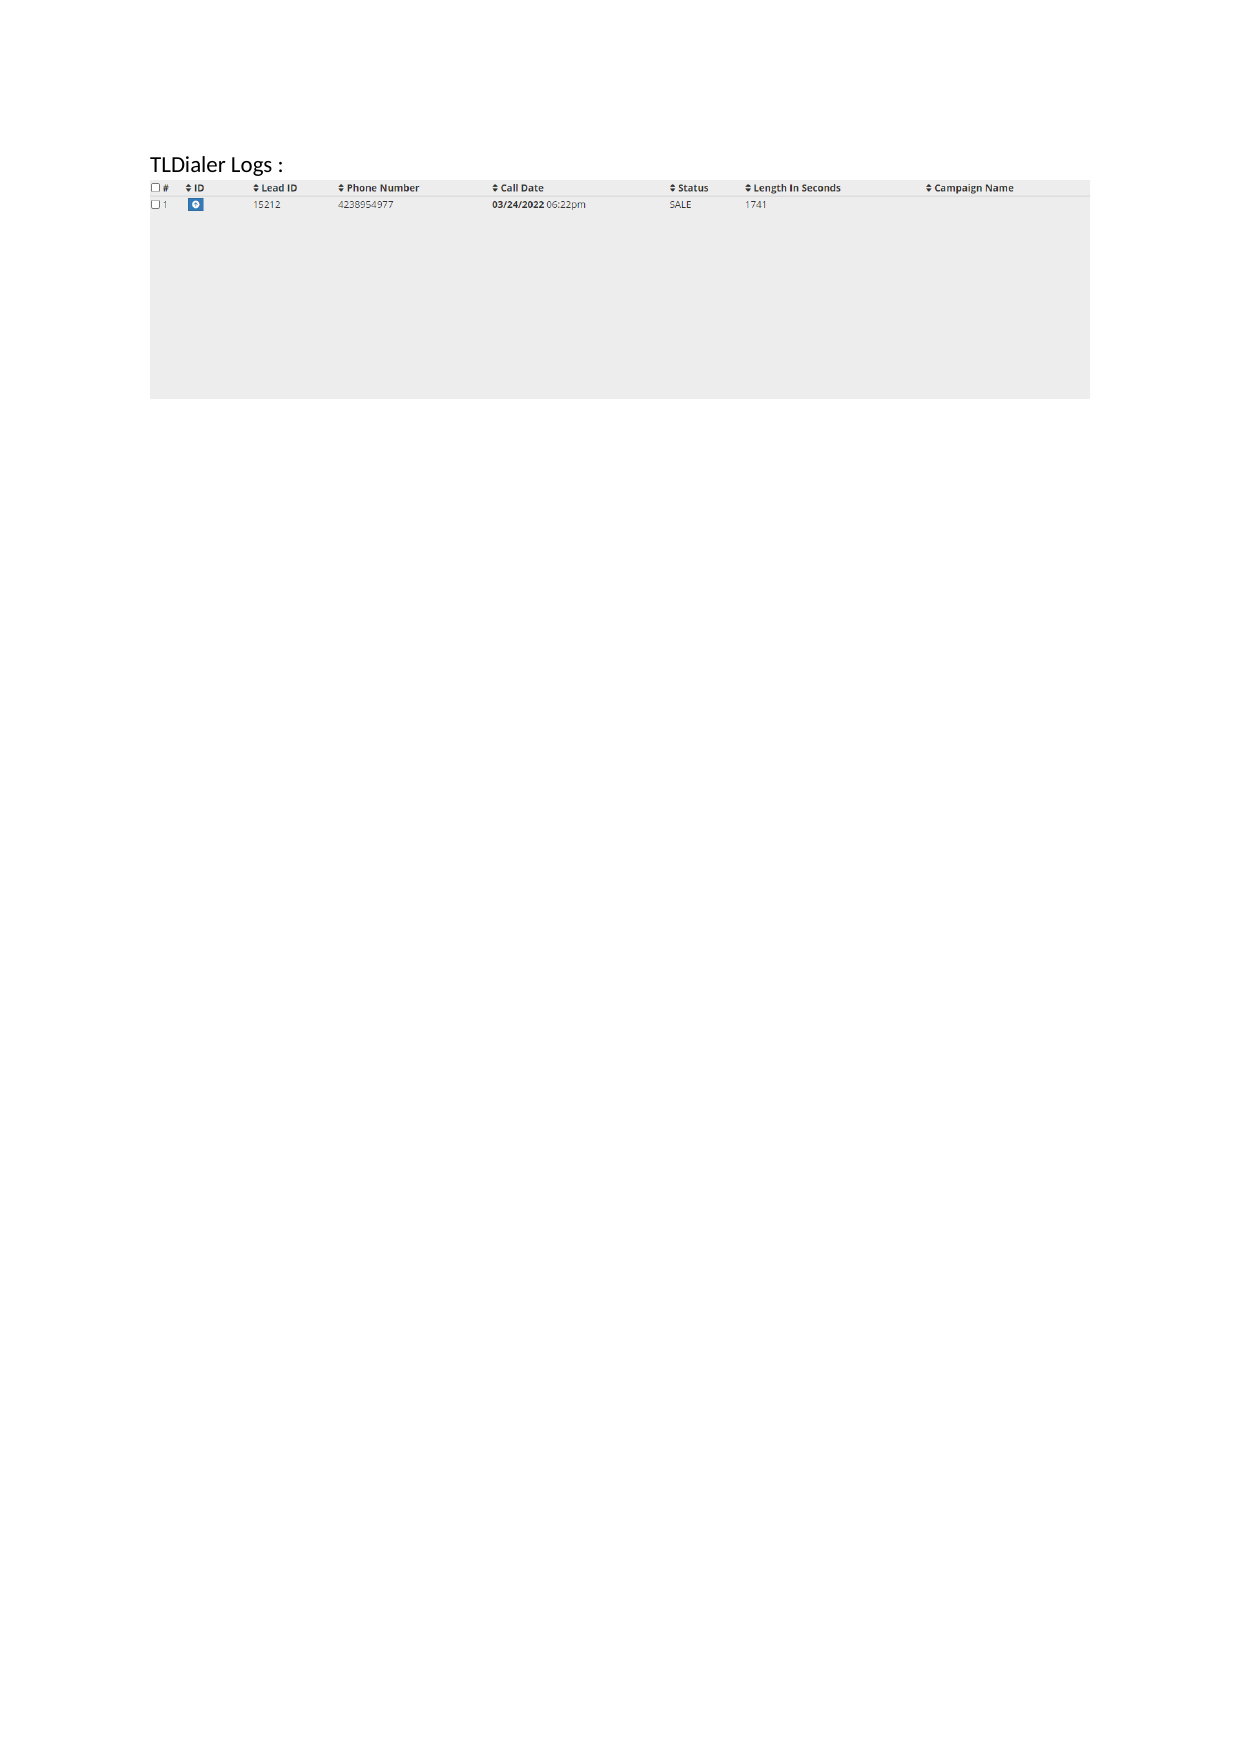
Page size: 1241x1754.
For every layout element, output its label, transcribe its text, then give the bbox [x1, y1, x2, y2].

text TLDialer Logs : [150, 150, 1090, 180]
picture [150, 180, 1091, 399]
